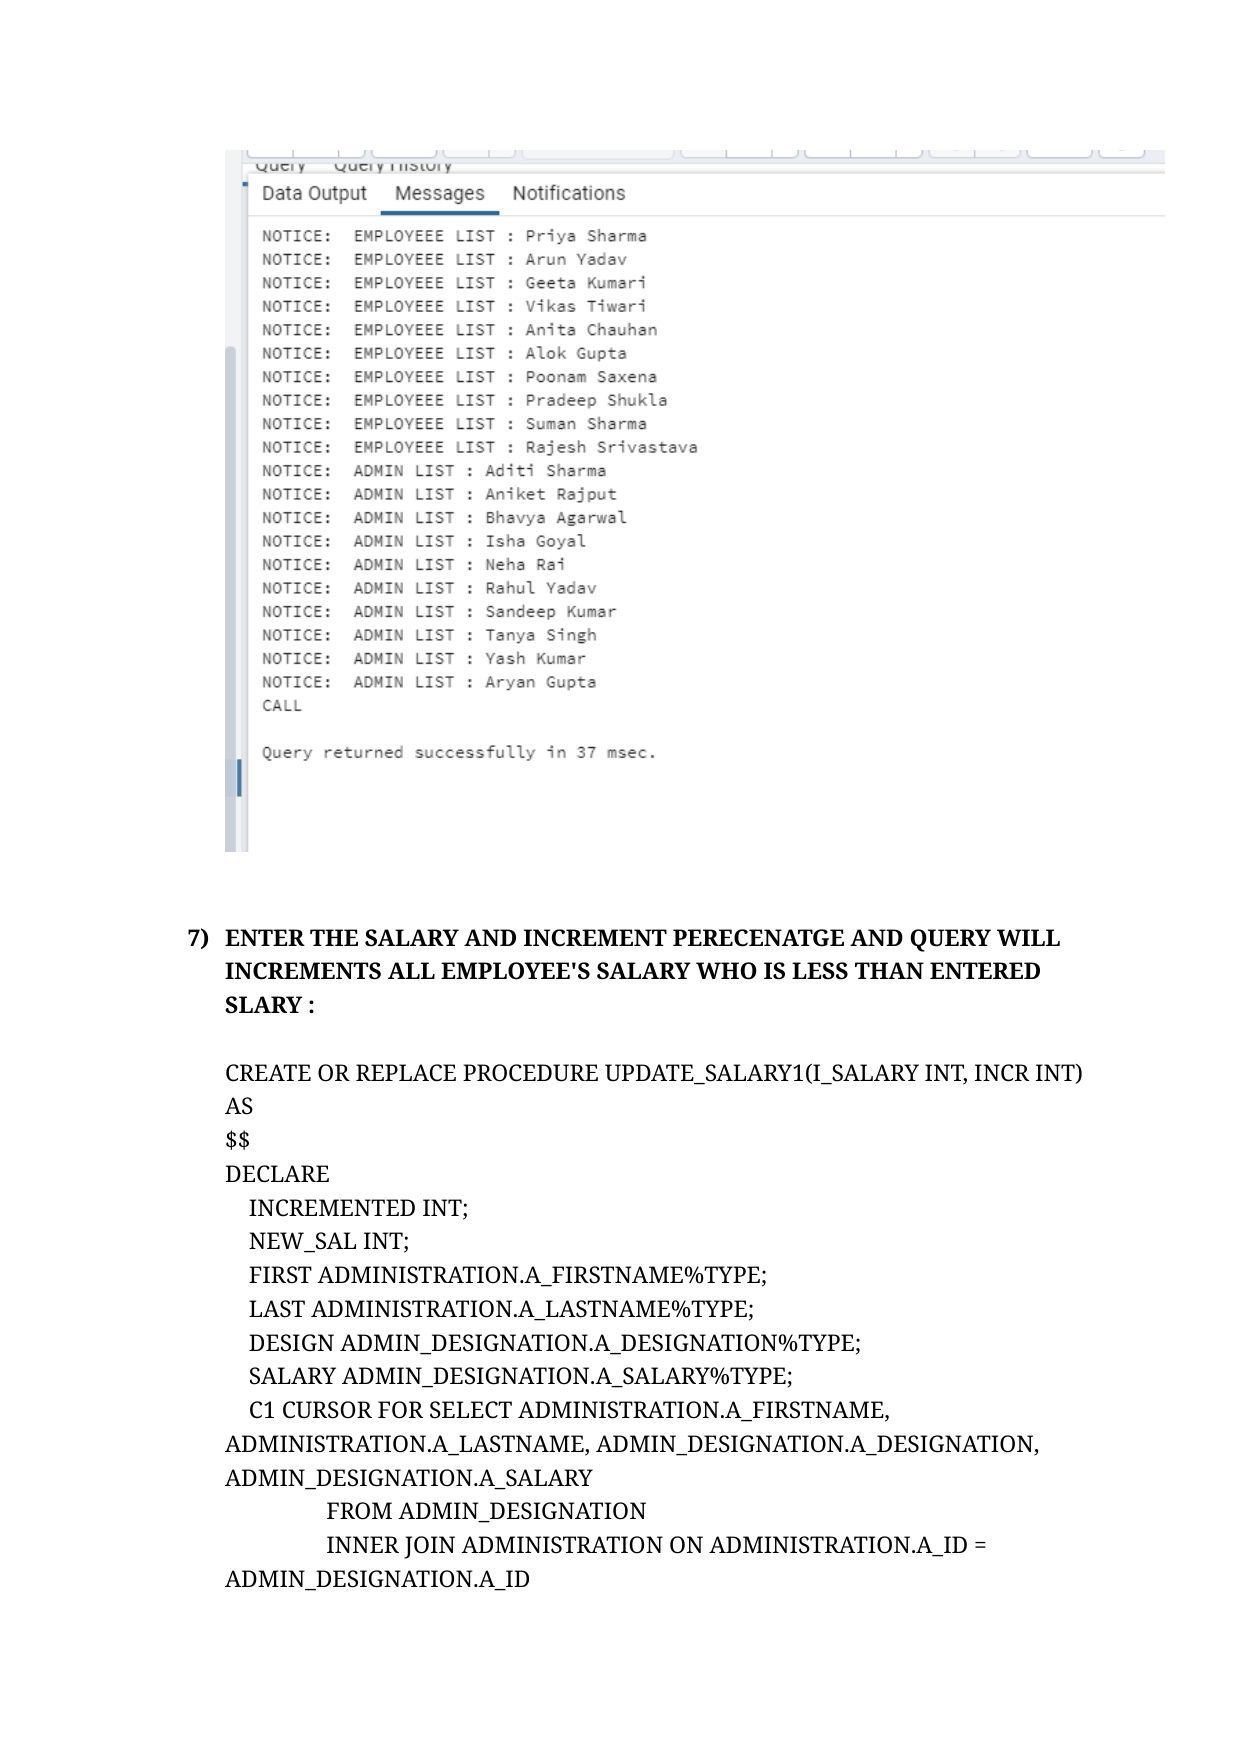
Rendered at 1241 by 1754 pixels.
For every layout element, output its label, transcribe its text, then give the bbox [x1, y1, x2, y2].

list FIRST ADMINISTRATION.A_FIRSTNAME%TYPE; [225, 1259, 1090, 1290]
list INCREMENTED INT; [225, 1191, 1090, 1223]
list FROM ADMIN_DESIGNATION [225, 1495, 1090, 1526]
list INNER JOIN ADMINISTRATION ON ADMINISTRATION.A_ID = ADMIN_DESIGNATION.A_ID [225, 1529, 1090, 1594]
list $$ [225, 1124, 1090, 1155]
list C1 CURSOR FOR SELECT ADMINISTRATION.A_FIRSTNAME, ADMINISTRATION.A_LASTNAME, ADMIN_DESIGNATION.A_DESIGNATION, ADMIN_DESIGNATION.A_SALARY [225, 1394, 1090, 1493]
picture [225, 150, 1166, 852]
list NEW_SAL INT; [225, 1225, 1090, 1256]
list DECLARE [225, 1158, 1090, 1189]
list CREATE OR REPLACE PROCEDURE UPDATE_SALARY1(I_SALARY INT, INCR INT) AS [225, 1056, 1090, 1121]
list ENTER THE SALARY AND INCREMENT PERECENATGE AND QUERY WILL INCREMENTS ALL EMPLOYEE'S SALARY WHO IS LESS THAN ENTERED SLARY : [187, 921, 1090, 1020]
list SALARY ADMIN_DESIGNATION.A_SALARY%TYPE; [225, 1360, 1090, 1391]
list LAST ADMINISTRATION.A_LASTNAME%TYPE; [225, 1293, 1090, 1324]
list DESIGN ADMIN_DESIGNATION.A_DESIGNATION%TYPE; [225, 1326, 1090, 1358]
